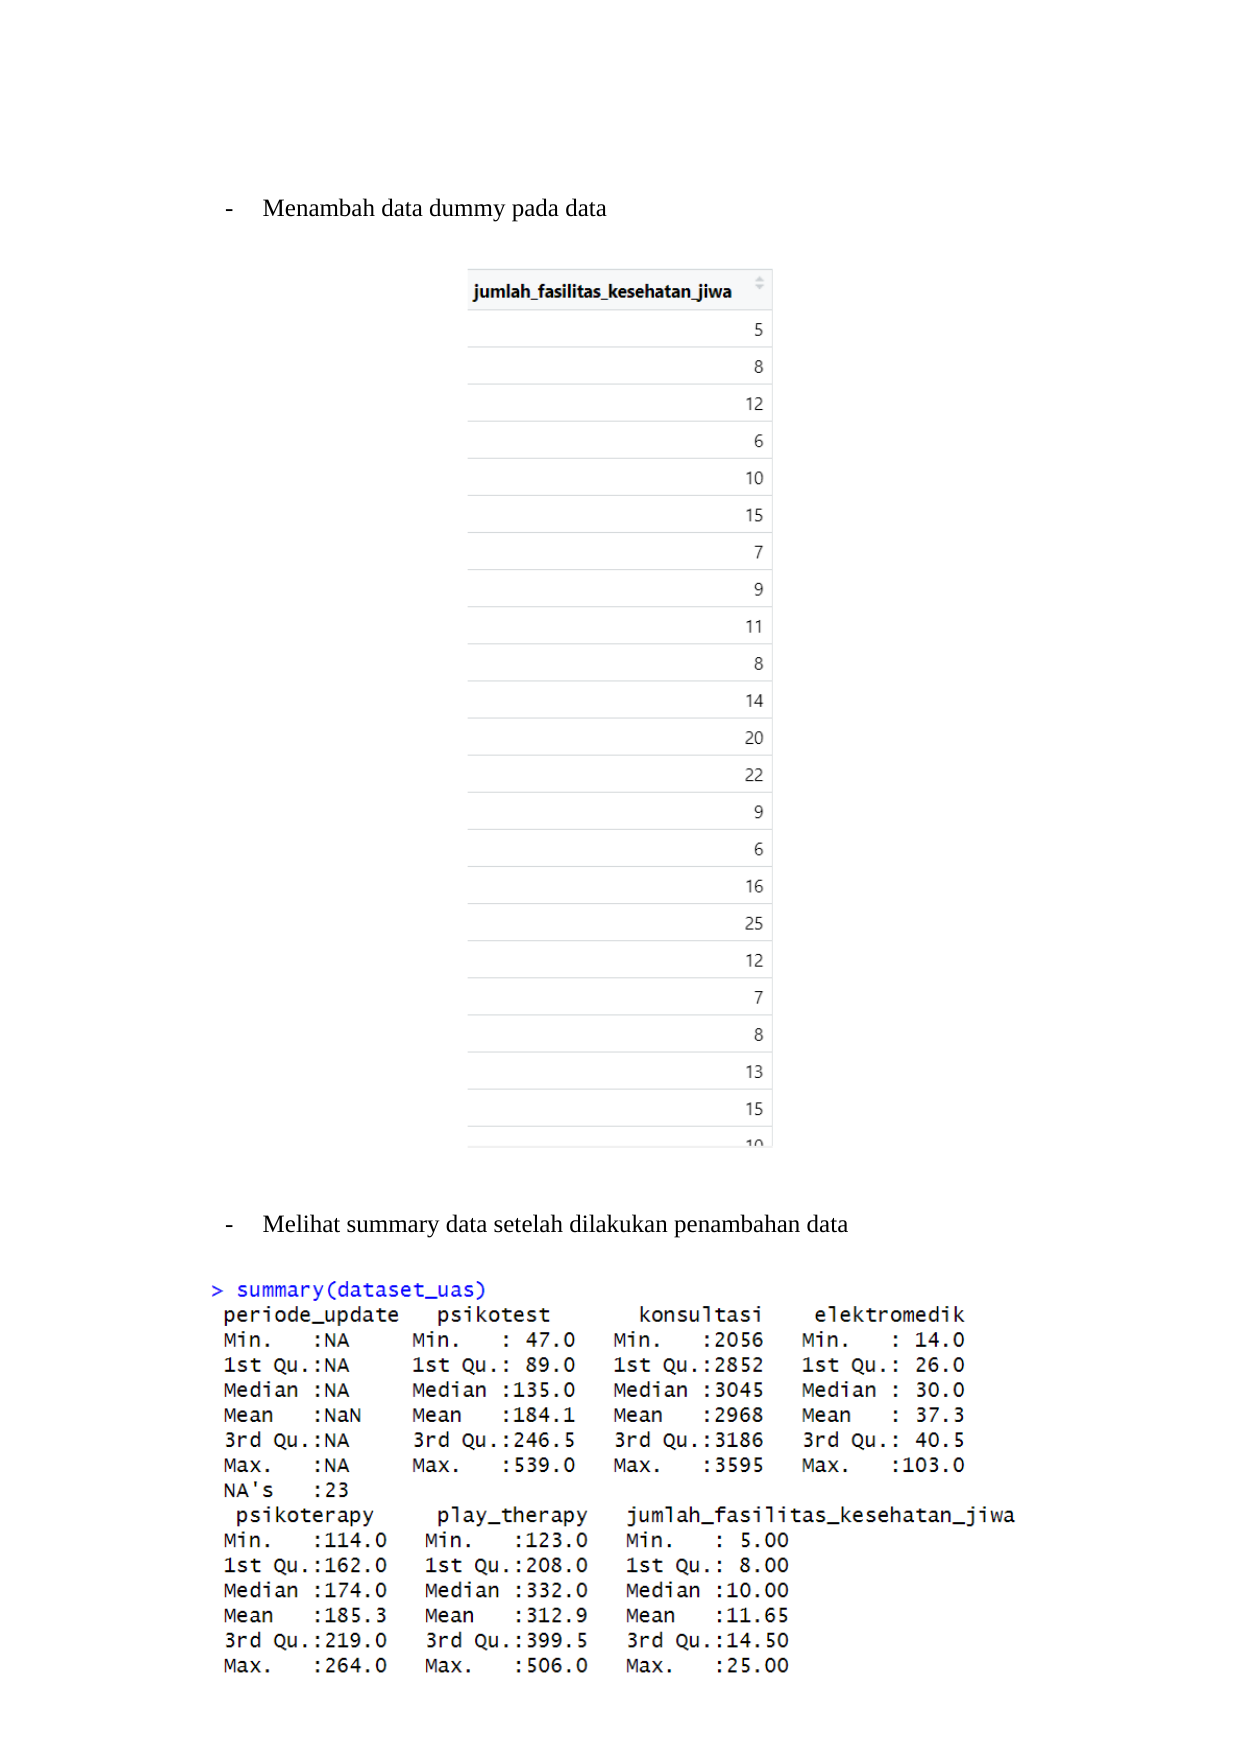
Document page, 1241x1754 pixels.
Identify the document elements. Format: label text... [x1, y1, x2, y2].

picture [467, 268, 773, 1148]
picture [204, 1279, 1036, 1686]
list Melihat summary data setelah dilakukan penambahan data [225, 1209, 1090, 1238]
list Menambah data dummy pada data [225, 193, 1090, 222]
